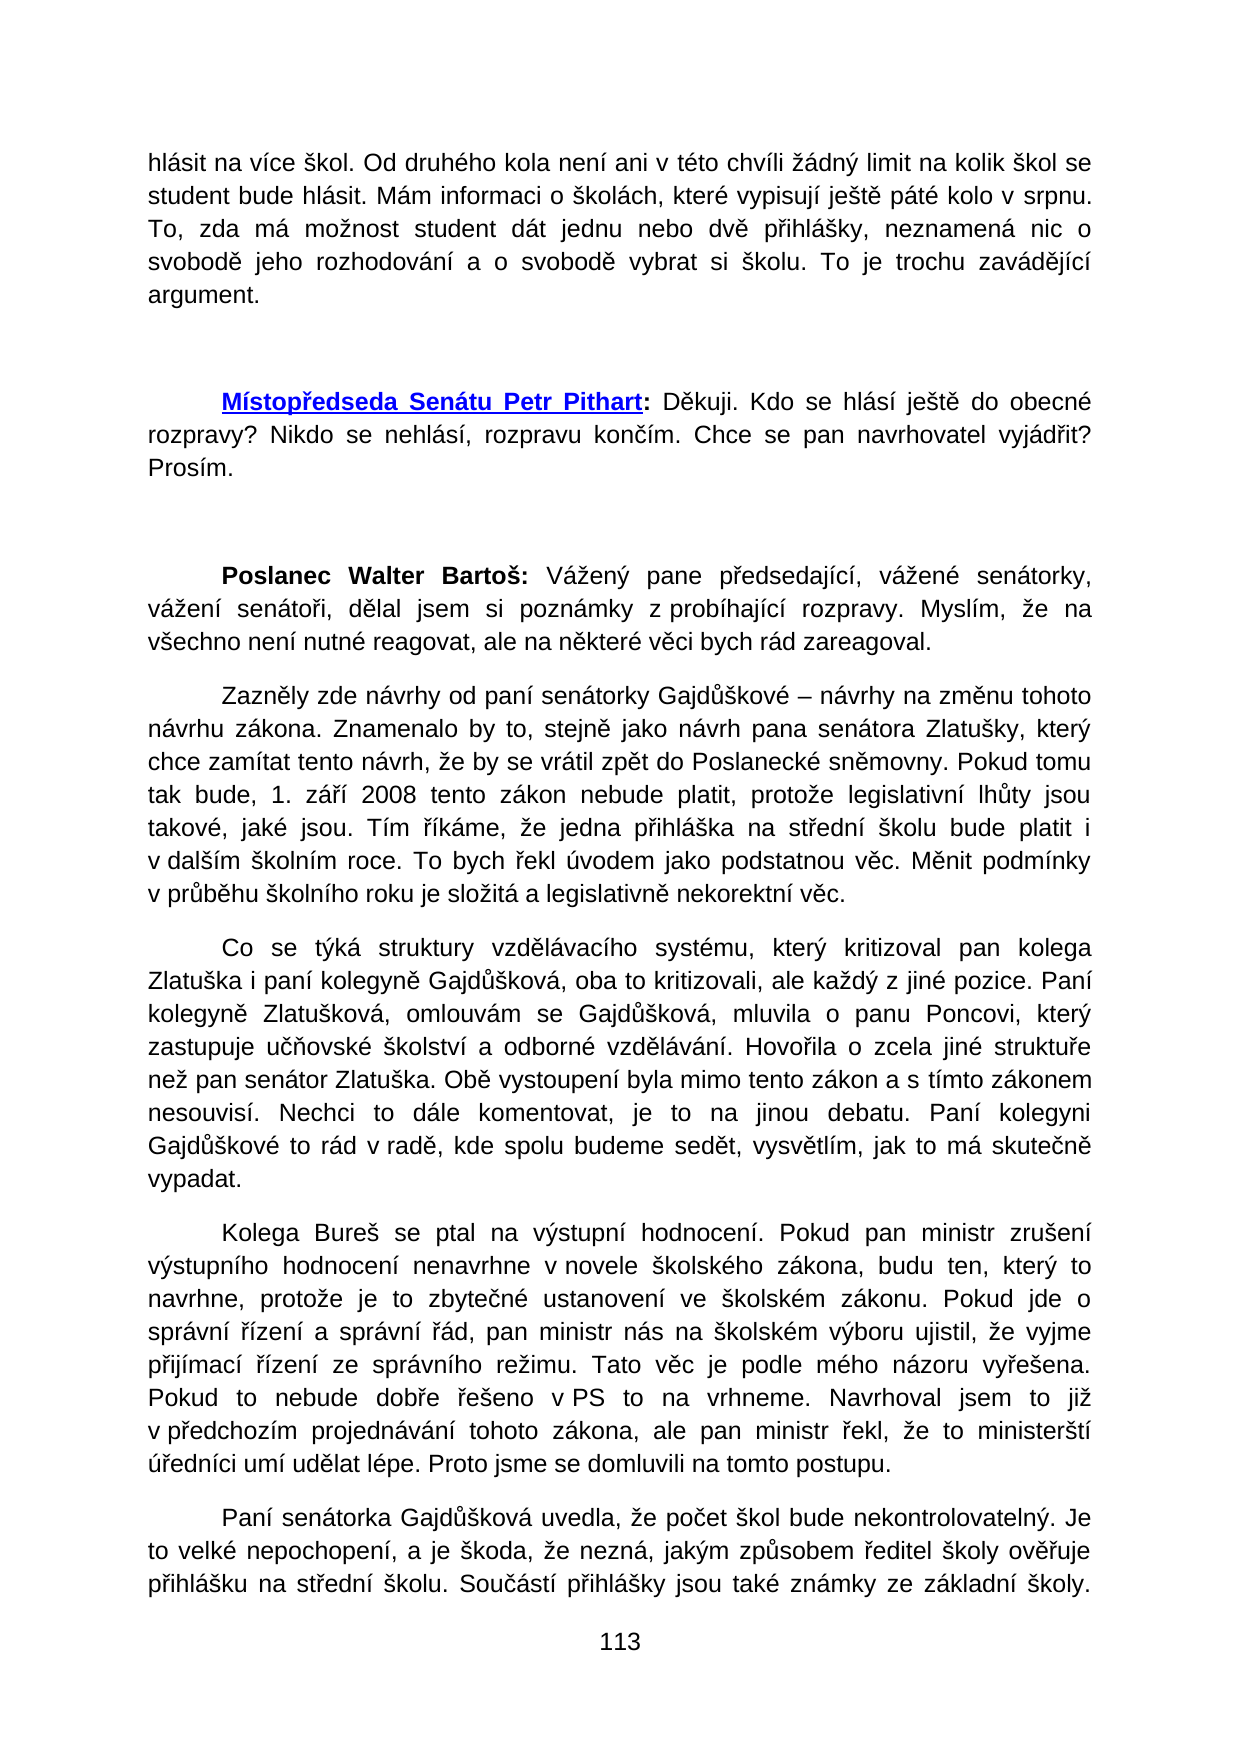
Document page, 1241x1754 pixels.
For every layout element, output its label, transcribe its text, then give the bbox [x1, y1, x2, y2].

text Co se týká struktury vzdělávacího systému, který kritizoval pan kolega Zlatuška i paní kolegyně Gajdůšková, oba to kritizovali, ale každý z jiné pozice. Paní kolegyně Zlatušková, omlouvám se Gajdůšková, mluvila o panu Poncovi, který zastupuje učňovské školství a odborné vzdělávání. Hovořila o zcela jiné struktuře než pan senátor Zlatuška. Obě vystoupení byla mimo tento zákon a s tímto zákonem nesouvisí. Nechci to dále komentovat, je to na jinou debatu. Paní kolegyni Gajdůškové to rád v radě, kde spolu budeme sedět, vysvětlím, jak to má skutečně vypadat. [148, 933, 1093, 1193]
text Zazněly zde návrhy od paní senátorky Gajdůškové – návrhy na změnu tohoto návrhu zákona. Znamenalo by to, stejně jako návrh pana senátora Zlatušky, který chce zamítat tento návrh, že by se vrátil zpět do Poslanecké sněmovny. Pokud tomu tak bude, 1. září 2008 tento zákon nebude platit, protože legislativní lhůty jsou takové, jaké jsou. Tím říkáme, že jedna přihláška na střední školu bude platit i v dalším školním roce. To bych řekl úvodem jako podstatnou věc. Měnit podmínky v průběhu školního roku je složitá a legislativně nekorektní věc. [148, 681, 1093, 908]
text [148, 148, 1093, 308]
text Kolega Bureš se ptal na výstupní hodnocení. Pokud pan ministr zrušení výstupního hodnocení nenavrhne v novele školského zákona, budu ten, který to navrhne, protože je to zbytečné ustanovení ve školském zákonu. Pokud jde o správní řízení a správní řád, pan ministr nás na školském výboru ujistil, že vyjme přijímací řízení ze správního režimu. Tato věc je podle mého názoru vyřešena. Pokud to nebude dobře řešeno v PS to na vrhneme. Navrhoval jsem to již v předchozím projednávání tohoto zákona, ale pan ministr řekl, že to ministerští úředníci umí udělat lépe. Proto jsme se domluvili na tomto postupu. [148, 1218, 1093, 1478]
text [148, 1503, 1093, 1598]
text Poslanec Walter Bartoš: Vážený pane předsedající, vážené senátorky, vážení senátoři, dělal jsem si poznámky z probíhající rozpravy. Myslím, že na všechno není nutné reagovat, ale na některé věci bych rád zareagoval. [148, 561, 1093, 656]
text Místopředseda Senátu Petr Pithart: Děkuji. Kdo se hlásí ještě do obecné rozpravy? Nikdo se nehlásí, rozpravu končím. Chce se pan navrhovatel vyjádřit? Prosím. [148, 387, 1093, 482]
